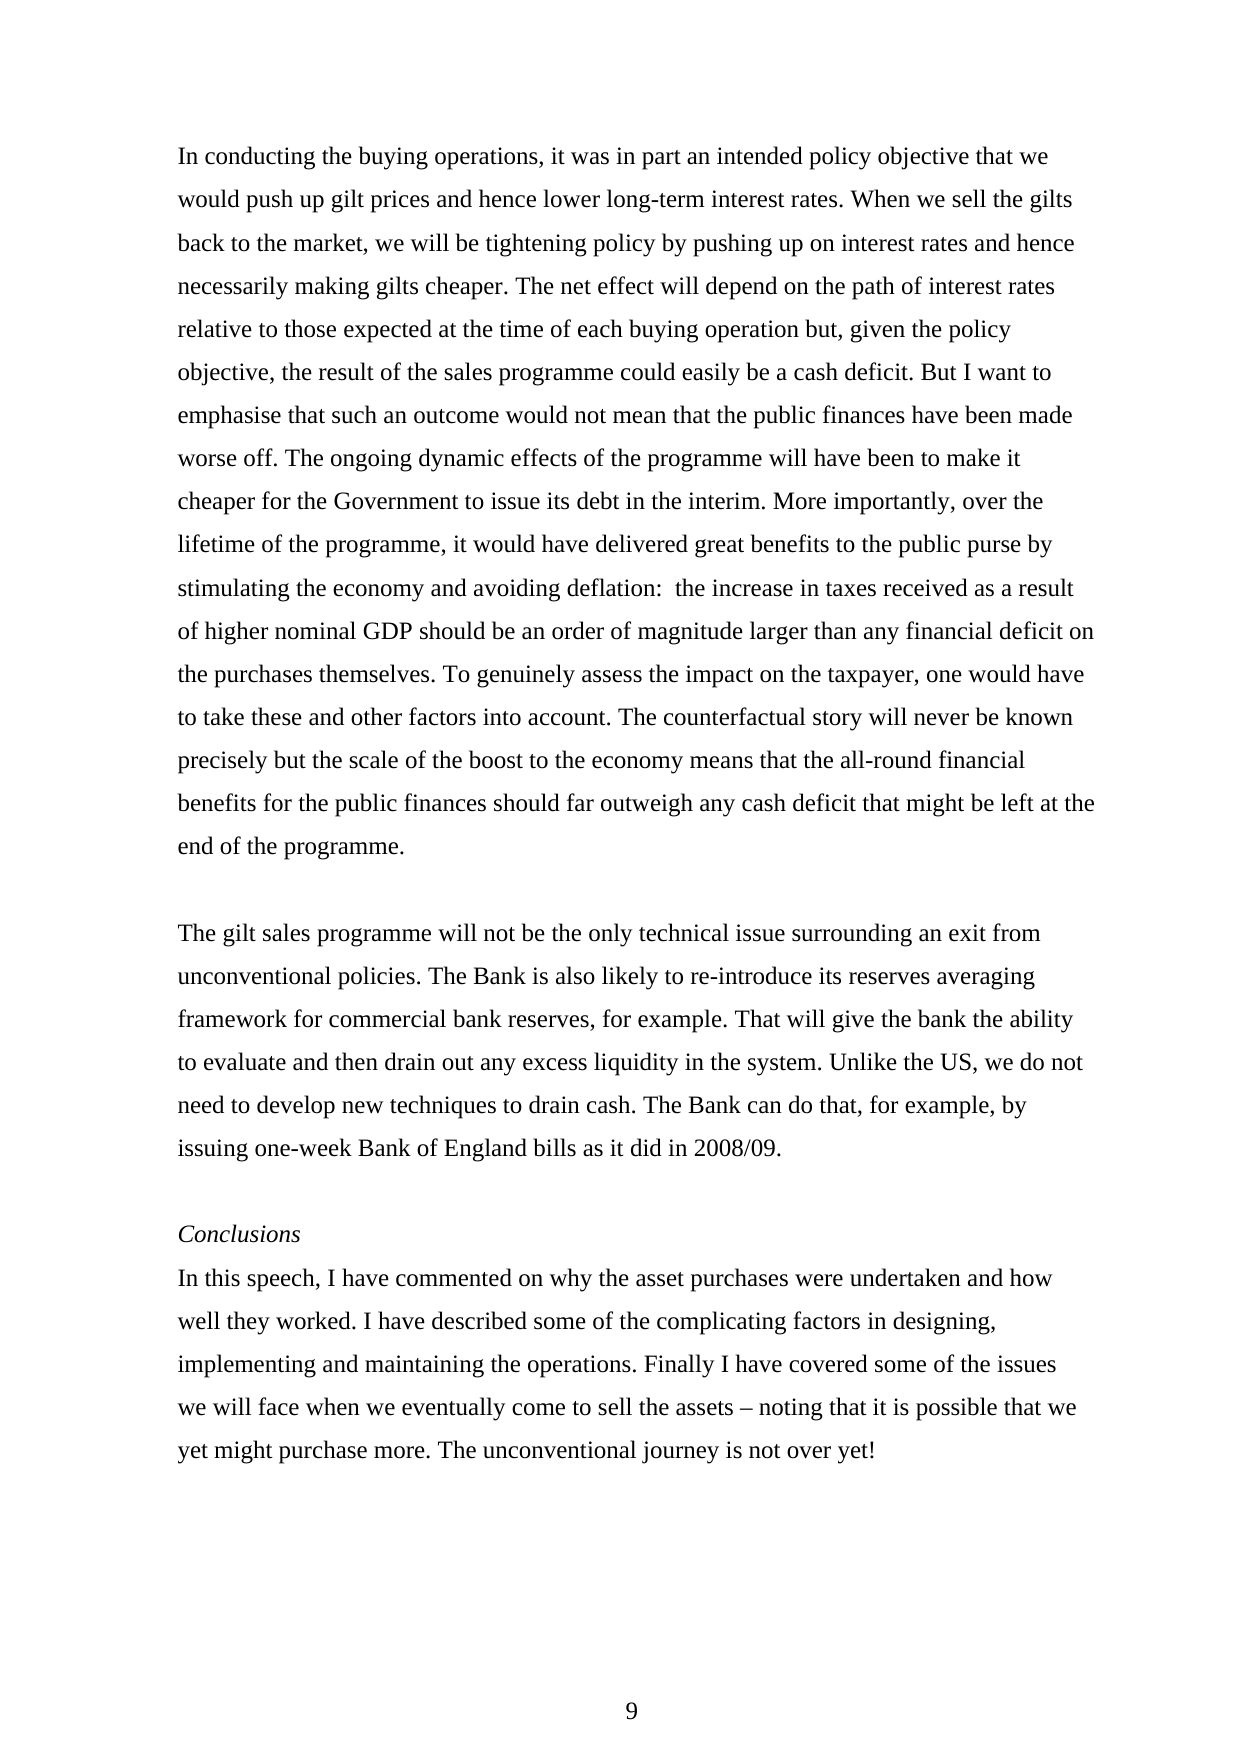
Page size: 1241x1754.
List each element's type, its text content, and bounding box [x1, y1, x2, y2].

text Conclusions [177, 1219, 1144, 1248]
text The gilt sales programme will not be the only technical issue surrounding an exit from unconventional policies. The Bank is also likely to re-introduce its reserves averaging framework for commercial bank reserves, for example. That will give the bank the ability to evaluate and then drain out any excess liquidity in the system. Unlike the US, we do not need to develop new techniques to drain cash. The Bank can do that, for example, by issuing one-week Bank of England bills as it did in 2008/09. [177, 918, 1089, 1162]
text In this speech, I have commented on why the asset purchases were undertaken and how well they worked. I have described some of the complicating factors in designing, implementing and maintaining the operations. Finally I have covered some of the issues we will face when we eventually come to sell the assets – noting that it is possible that we yet might purchase more. The unconventional journey is not over yet! [177, 1263, 1080, 1464]
text In conducting the buying operations, it was in part an intended policy objective that we would push up gilt prices and hence lower long-term interest rates. When we sell the gilts back to the market, we will be tightening policy by pushing up on interest rates and hence necessarily making gilts cheaper. The net effect will depend on the path of interest rates relative to those expected at the time of each buying operation but, given the policy objective, the result of the sales programme could easily be a cash deficit. But I want to emphasise that such an outcome would not mean that the public finances have been made worse off. The ongoing dynamic effects of the programme will have been to make it cheaper for the Government to issue its debt in the interim. More importantly, over the lifetime of the programme, it would have delivered great benefits to the public purse by stimulating the economy and avoiding deflation: the increase in taxes received as a result of higher nominal GDP should be an order of magnitude larger than any financial deficit on the purchases themselves. To genuinely assess the impact on the taxpayer, one would have to take these and other factors into account. The counterfactual story will never be known precisely but the scale of the boost to the economy means that the all-round financial benefits for the public finances should far outweigh any cash deficit that might be left at the end of the programme. [177, 141, 1096, 860]
